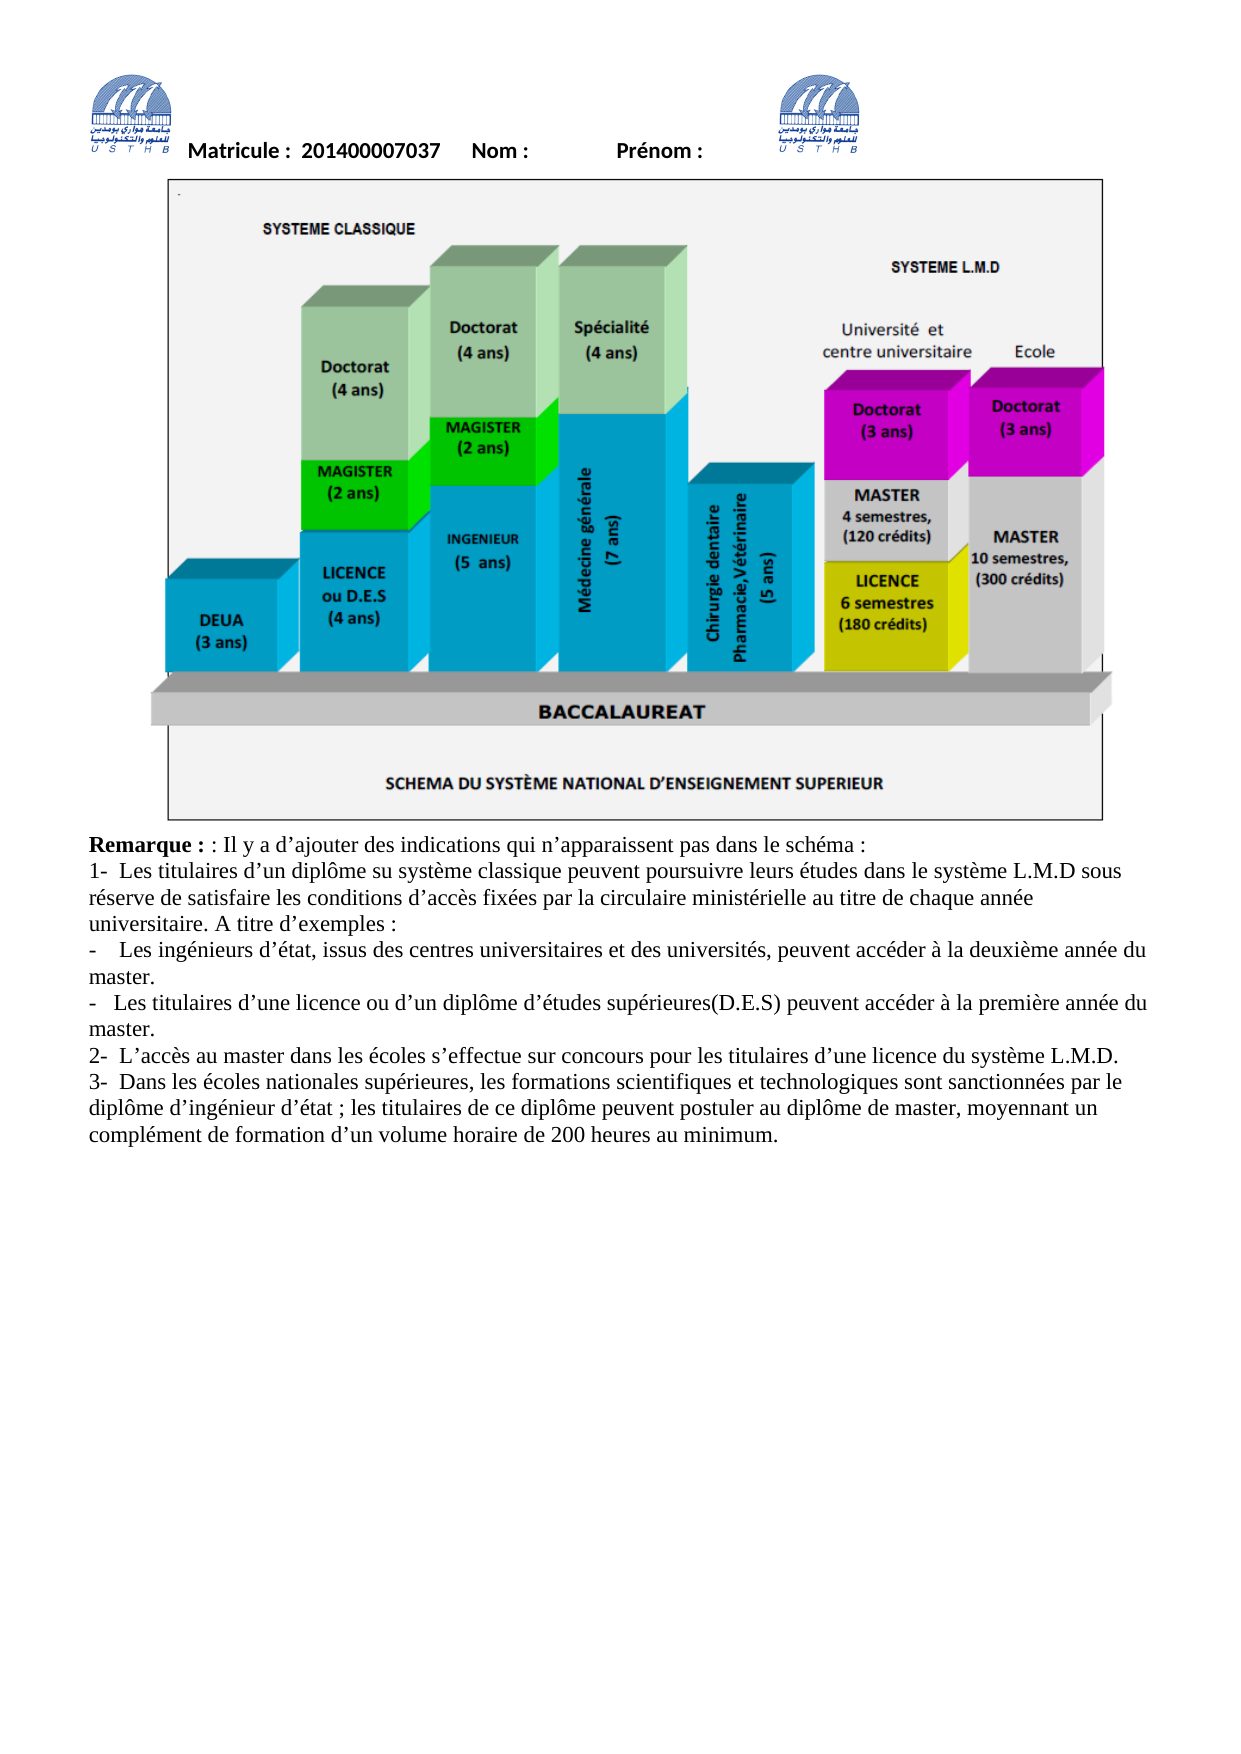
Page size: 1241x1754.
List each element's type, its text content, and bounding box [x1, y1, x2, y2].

text - Les titulaires d’une licence ou d’un diplôme d’études supérieures(D.E.S) peuvent accéder à la première année du master. [88, 989, 1152, 1042]
picture [120, 164, 1121, 831]
text 2- L’accès au master dans les écoles s’effectue sur concours pour les titulaires d’une licence du système L.M.D. [88, 1042, 1152, 1068]
text 1- Les titulaires d’un diplôme su système classique peuvent poursuivre leurs études dans le système L.M.D sous réserve de satisfaire les conditions d’accès fixées par la circulaire ministérielle au titre de chaque année universitaire. A titre d’exemples : [88, 857, 1152, 936]
text - Les ingénieurs d’état, issus des centres universitaires et des universités, peuvent accéder à la deuxième année du master. [88, 936, 1152, 989]
picture [88, 74, 172, 159]
picture [776, 74, 860, 159]
text Remarque : : Il y a d’ajouter des indications qui n’apparaissent pas dans le schéma : [88, 831, 1152, 857]
text 3- Dans les écoles nationales supérieures, les formations scientifiques et technologiques sont sanctionnées par le diplôme d’ingénieur d’état ; les titulaires de ce diplôme peuvent postuler au diplôme de master, moyennant un complément de formation d’un volume horaire de 200 heures au minimum. [88, 1068, 1152, 1147]
